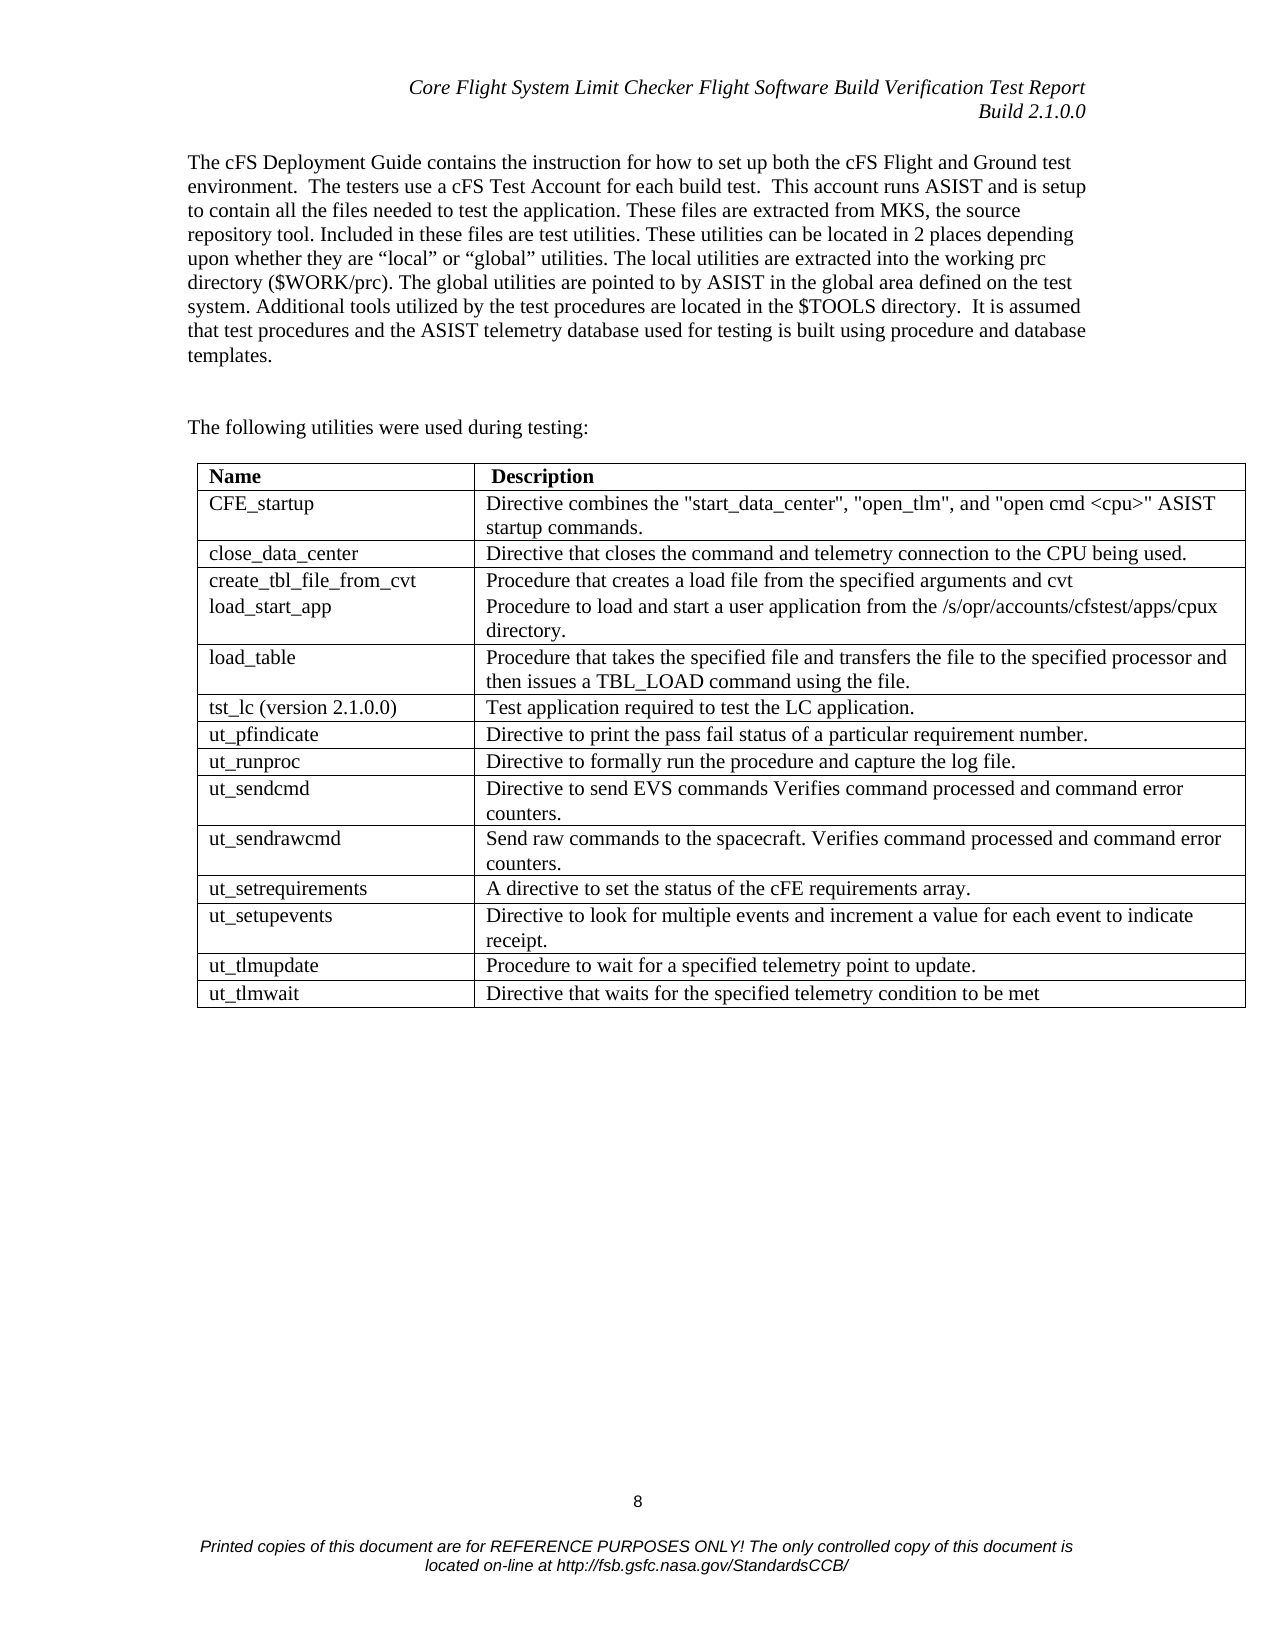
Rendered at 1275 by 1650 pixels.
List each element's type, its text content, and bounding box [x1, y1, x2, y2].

table_cell ut_tlmupdate [198, 954, 474, 979]
table_cell create_tbl_file_from_cvt [198, 568, 474, 594]
table_cell ut_runproc [198, 749, 474, 775]
table_cell Procedure that creates a load file from the specified arguments and cvt [475, 568, 1245, 594]
table_cell A directive to set the status of the cFE requirements array. [475, 876, 1245, 902]
table_header Description [475, 464, 1245, 490]
table_cell Directive to look for multiple events and increment a value for each event to indicate receipt. [475, 904, 1245, 952]
table_cell load_start_app [198, 594, 474, 644]
table_cell ut_sendrawcmd [198, 826, 474, 875]
table_cell Directive to print the pass fail status of a particular requirement number. [475, 722, 1245, 748]
table_cell CFE_startup [198, 491, 474, 540]
table_cell ut_setrequirements [198, 876, 474, 902]
table_cell tst_lc (version 2.1.0.0) [198, 695, 474, 721]
table_cell Directive that waits for the specified telemetry condition to be met [475, 981, 1245, 1007]
table_cell Procedure to load and start a user application from the /s/opr/accounts/cfstest/apps/cpux directory. [475, 594, 1245, 644]
table_cell Directive combines the "start_data_center", "open_tlm", and "open cmd <cpu>" ASIST startup commands. [475, 491, 1245, 540]
text The cFS Deployment Guide contains the instruction for how to set up both the cFS Flight and Ground test environment. The testers use a cFS Test Account for each build test. This account runs ASIST and is setup to contain all the files needed to test the application. These files are extracted from MKS, the source repository tool. Included in these files are test utilities. These utilities can be located in 2 places depending upon whether they are “local” or “global” utilities. The local utilities are extracted into the working prc directory ($WORK/prc). The global utilities are pointed to by ASIST in the global area defined on the test system. Additional tools utilized by the test procedures are located in the $TOOLS directory. It is assumed that test procedures and the ASIST telemetry database used for testing is built using procedure and database templates. [187, 150, 1087, 367]
table_cell load_table [198, 645, 474, 694]
table_cell Directive to formally run the procedure and capture the log file. [475, 749, 1245, 775]
table_cell Procedure to wait for a specified telemetry point to update. [475, 954, 1245, 979]
table_cell Test application required to test the LC application. [475, 695, 1245, 721]
table_cell Procedure that takes the specified file and transfers the file to the specified processor and then issues a TBL_LOAD command using the file. [475, 645, 1245, 694]
table_cell ut_setupevents [198, 904, 474, 952]
table_cell ut_pfindicate [198, 722, 474, 748]
table_cell ut_tlmwait [198, 981, 474, 1007]
text The following utilities were used during testing: [187, 415, 1087, 439]
table_cell close_data_center [198, 541, 474, 567]
table_cell Directive that closes the command and telemetry connection to the CPU being used. [475, 541, 1245, 567]
table_cell Directive to send EVS commands Verifies command processed and command error counters. [475, 776, 1245, 825]
table_cell ut_sendcmd [198, 776, 474, 825]
table_cell Send raw commands to the spacecraft. Verifies command processed and command error counters. [475, 826, 1245, 875]
table_header Name [198, 464, 474, 490]
